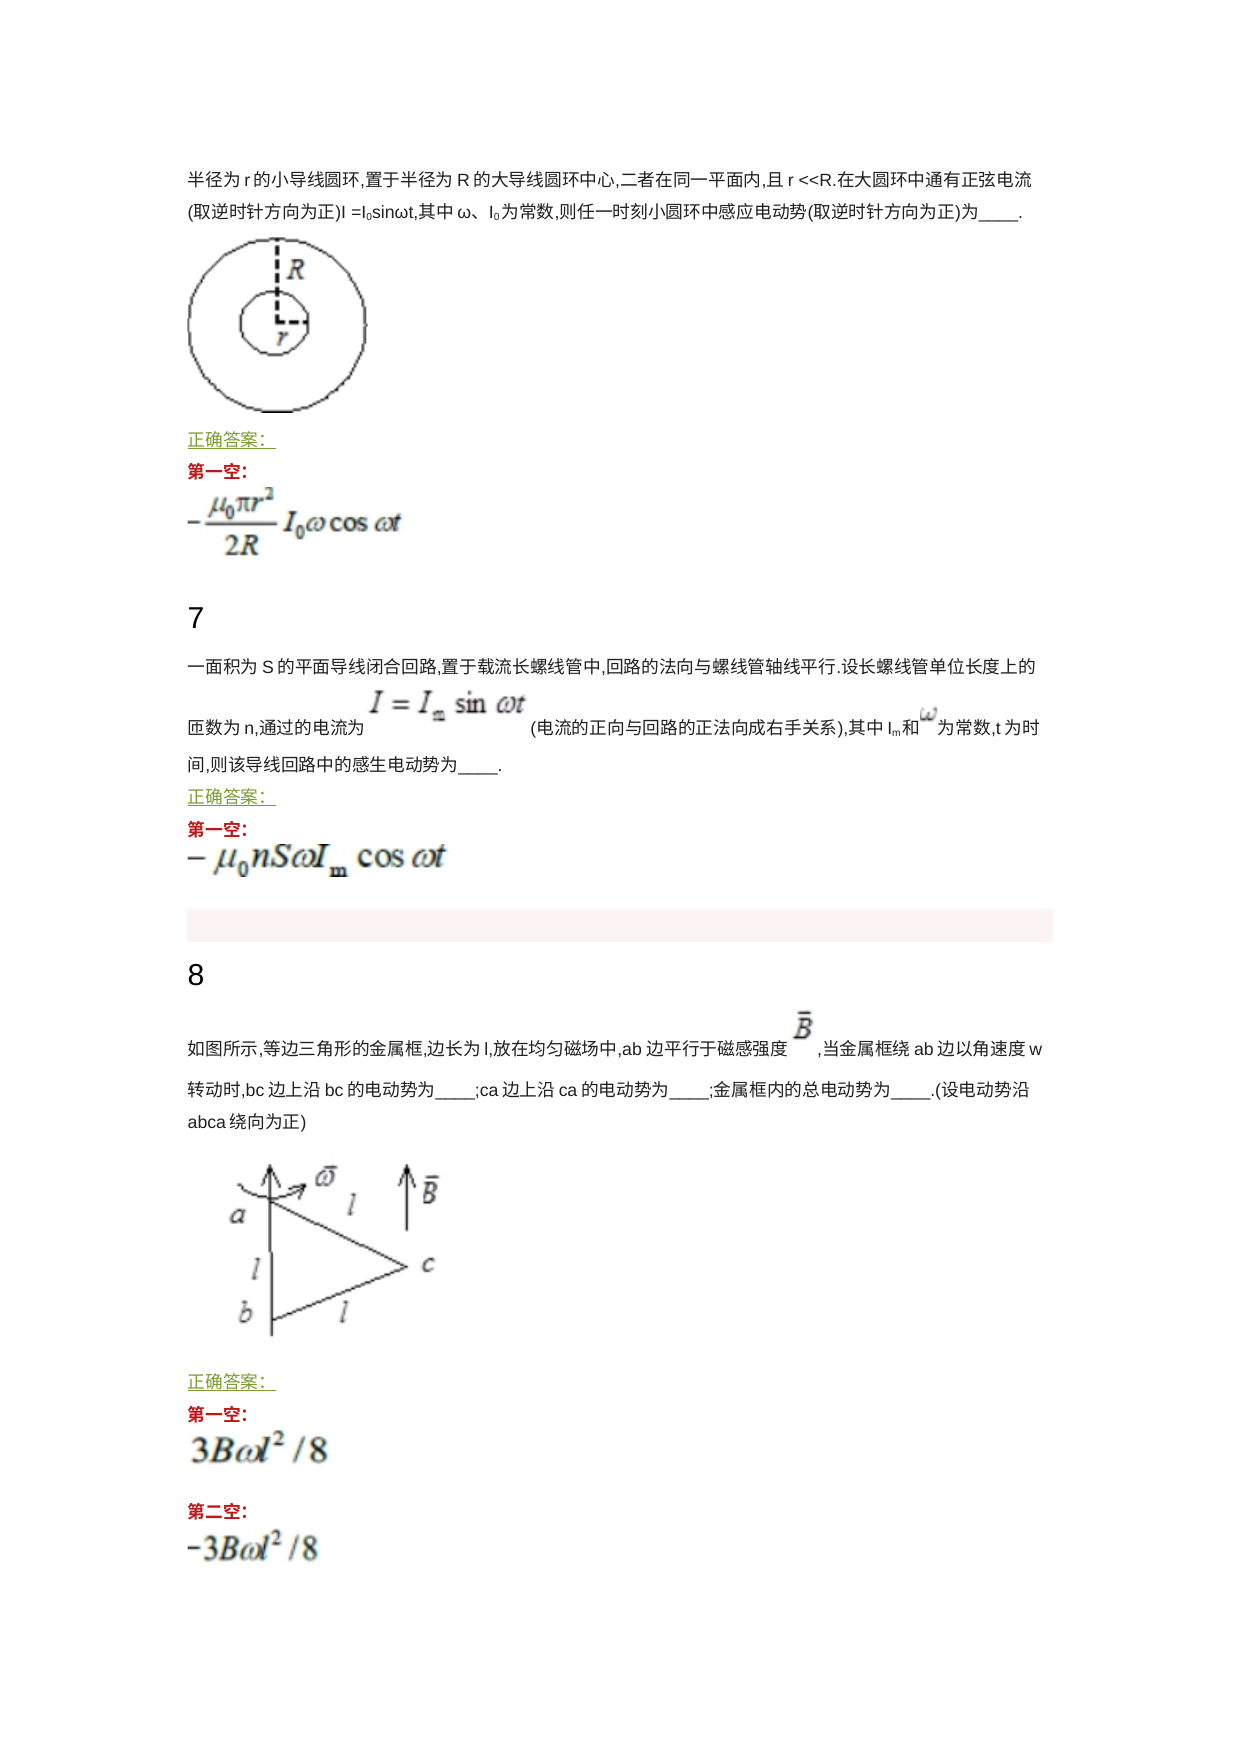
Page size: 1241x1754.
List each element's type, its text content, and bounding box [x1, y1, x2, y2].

picture [187, 487, 417, 557]
picture [187, 1149, 502, 1352]
text 如图所示,等边三角形的金属框,边长为l,放在均匀磁场中,ab 边平行于磁感强度,当金属框绕ab边以角速度w 转动时,bc边上沿bc的电动势为____;ca边上沿ca的电动势为____;金属框内的总电动势为____.(设电动势沿abca绕向为正) [187, 1007, 1053, 1364]
text 第一空： [187, 1397, 1053, 1429]
picture [187, 236, 368, 413]
picture [788, 1007, 817, 1045]
text 正确答案： [187, 779, 1053, 812]
text 第一空： [187, 812, 1053, 844]
picture [187, 1429, 329, 1466]
text 一面积为S的平面导线闭合回路,置于载流长螺线管中,回路的法向与螺线管轴线平行.设长螺线管单位长度上的匝数为n,通过的电流为(电流的正向与回路的正法向成右手关系),其中Im和为常数,t为时间,则该导线回路中的感生电动势为____. [187, 649, 1053, 779]
text 第一空： [187, 454, 1053, 487]
picture [187, 1527, 319, 1564]
picture [365, 682, 531, 727]
picture [187, 844, 452, 877]
text 正确答案： [187, 1364, 1053, 1397]
text 正确答案： [187, 422, 1053, 454]
text 8 [187, 942, 1053, 1007]
text 半径为r的小导线圆环,置于半径为R的大导线圆环中心,二者在同一平面内,且r <<R.在大圆环中通有正弦电流(取逆时针方向为正)I =I0sinωt,其中ω、I0为常数,则任一时刻小圆环中感应电动势(取逆时针方向为正)为____. [187, 162, 1053, 422]
picture [920, 704, 938, 727]
text 第二空： [187, 1494, 1053, 1527]
text 7 [187, 584, 1053, 649]
